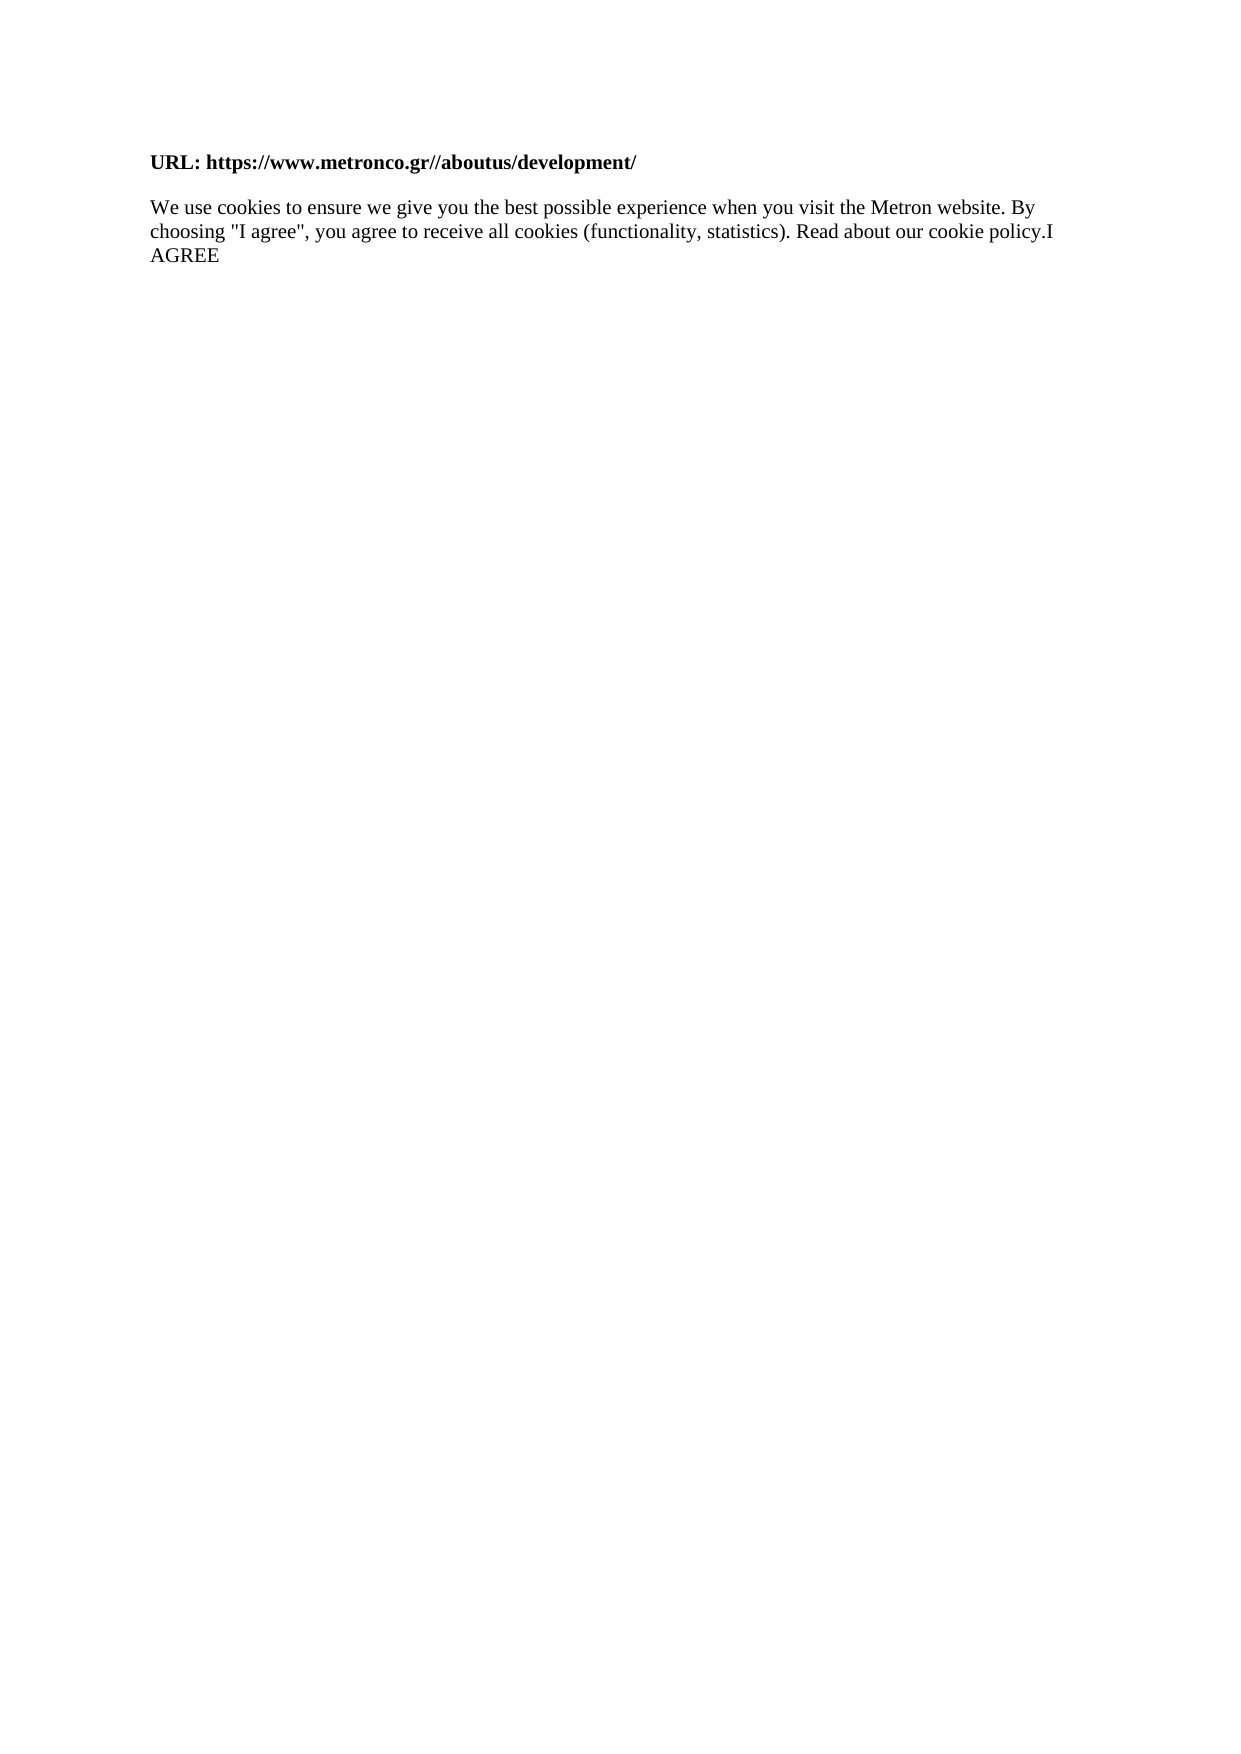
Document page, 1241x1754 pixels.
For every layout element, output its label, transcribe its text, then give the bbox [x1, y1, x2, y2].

text We use cookies to ensure we give you the best possible experience when you visit the Metron website. By choosing "I agree", you agree to receive all cookies (functionality, statistics). Read about our cookie policy.I AGREE [150, 195, 1090, 267]
text URL: https://www.metronco.gr//aboutus/development/ [150, 150, 1090, 174]
